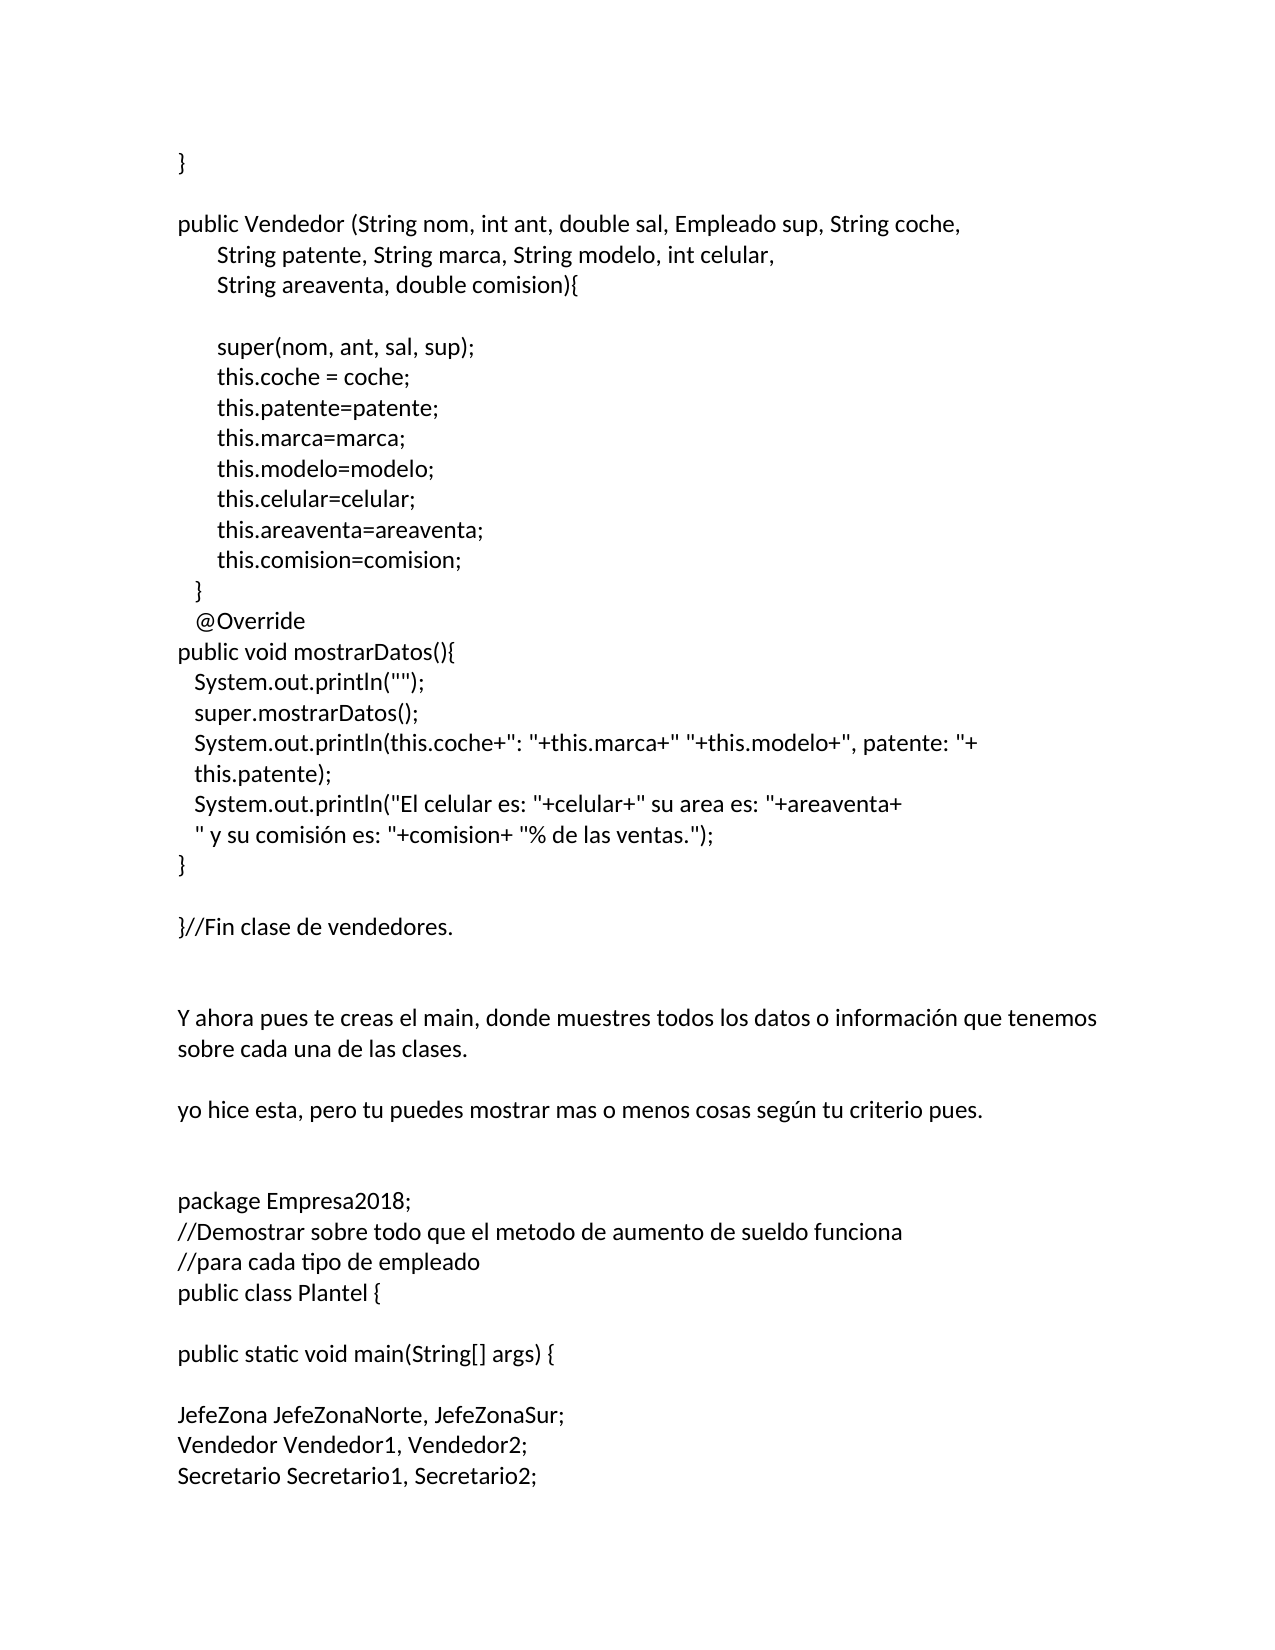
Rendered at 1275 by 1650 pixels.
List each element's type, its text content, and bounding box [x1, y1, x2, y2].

text public void mostrarDatos(){ [177, 636, 1098, 666]
text public class Plantel { [177, 1277, 1098, 1307]
text this.marca=marca; [177, 422, 1098, 453]
text @Override [177, 605, 1098, 636]
text this.celular=celular; [177, 483, 1098, 514]
text //para cada tipo de empleado [177, 1246, 1098, 1277]
text yo hice esta, pero tu puedes mostrar mas o menos cosas según tu criterio pues. [177, 1094, 1098, 1124]
text //Demostrar sobre todo que el metodo de aumento de sueldo funciona [177, 1216, 1098, 1246]
text this.comision=comision; [177, 544, 1098, 575]
text } [177, 575, 1098, 605]
text this.patente=patente; [177, 392, 1098, 422]
text public static void main(String[] args) { [177, 1338, 1098, 1368]
text this.areaventa=areaventa; [177, 514, 1098, 544]
text this.coche = coche; [177, 361, 1098, 392]
text package Empresa2018; [177, 1185, 1098, 1216]
text } [177, 849, 1098, 880]
text } [177, 148, 1098, 178]
text Y ahora pues te creas el main, donde muestres todos los datos o información que tenemos sobre cada una de las clases. [177, 1002, 1098, 1063]
text System.out.println(this.coche+": "+this.marca+" "+this.modelo+", patente: "+ [177, 727, 1098, 758]
text Secretario Secretario1, Secretario2; [177, 1460, 1098, 1491]
text System.out.println("El celular es: "+celular+" su area es: "+areaventa+ [177, 788, 1098, 819]
text System.out.println(""); [177, 666, 1098, 697]
text super(nom, ant, sal, sup); [177, 331, 1098, 361]
text }//Fin clase de vendedores. [177, 911, 1098, 941]
text this.modelo=modelo; [177, 453, 1098, 483]
text String patente, String marca, String modelo, int celular, [177, 239, 1098, 270]
text public Vendedor (String nom, int ant, double sal, Empleado sup, String coche, [177, 209, 1098, 239]
text super.mostrarDatos(); [177, 697, 1098, 727]
text this.patente); [177, 758, 1098, 788]
text Vendedor Vendedor1, Vendedor2; [177, 1429, 1098, 1460]
text String areaventa, double comision){ [177, 270, 1098, 300]
text " y su comisión es: "+comision+ "% de las ventas."); [177, 819, 1098, 849]
text JefeZona JefeZonaNorte, JefeZonaSur; [177, 1399, 1098, 1429]
